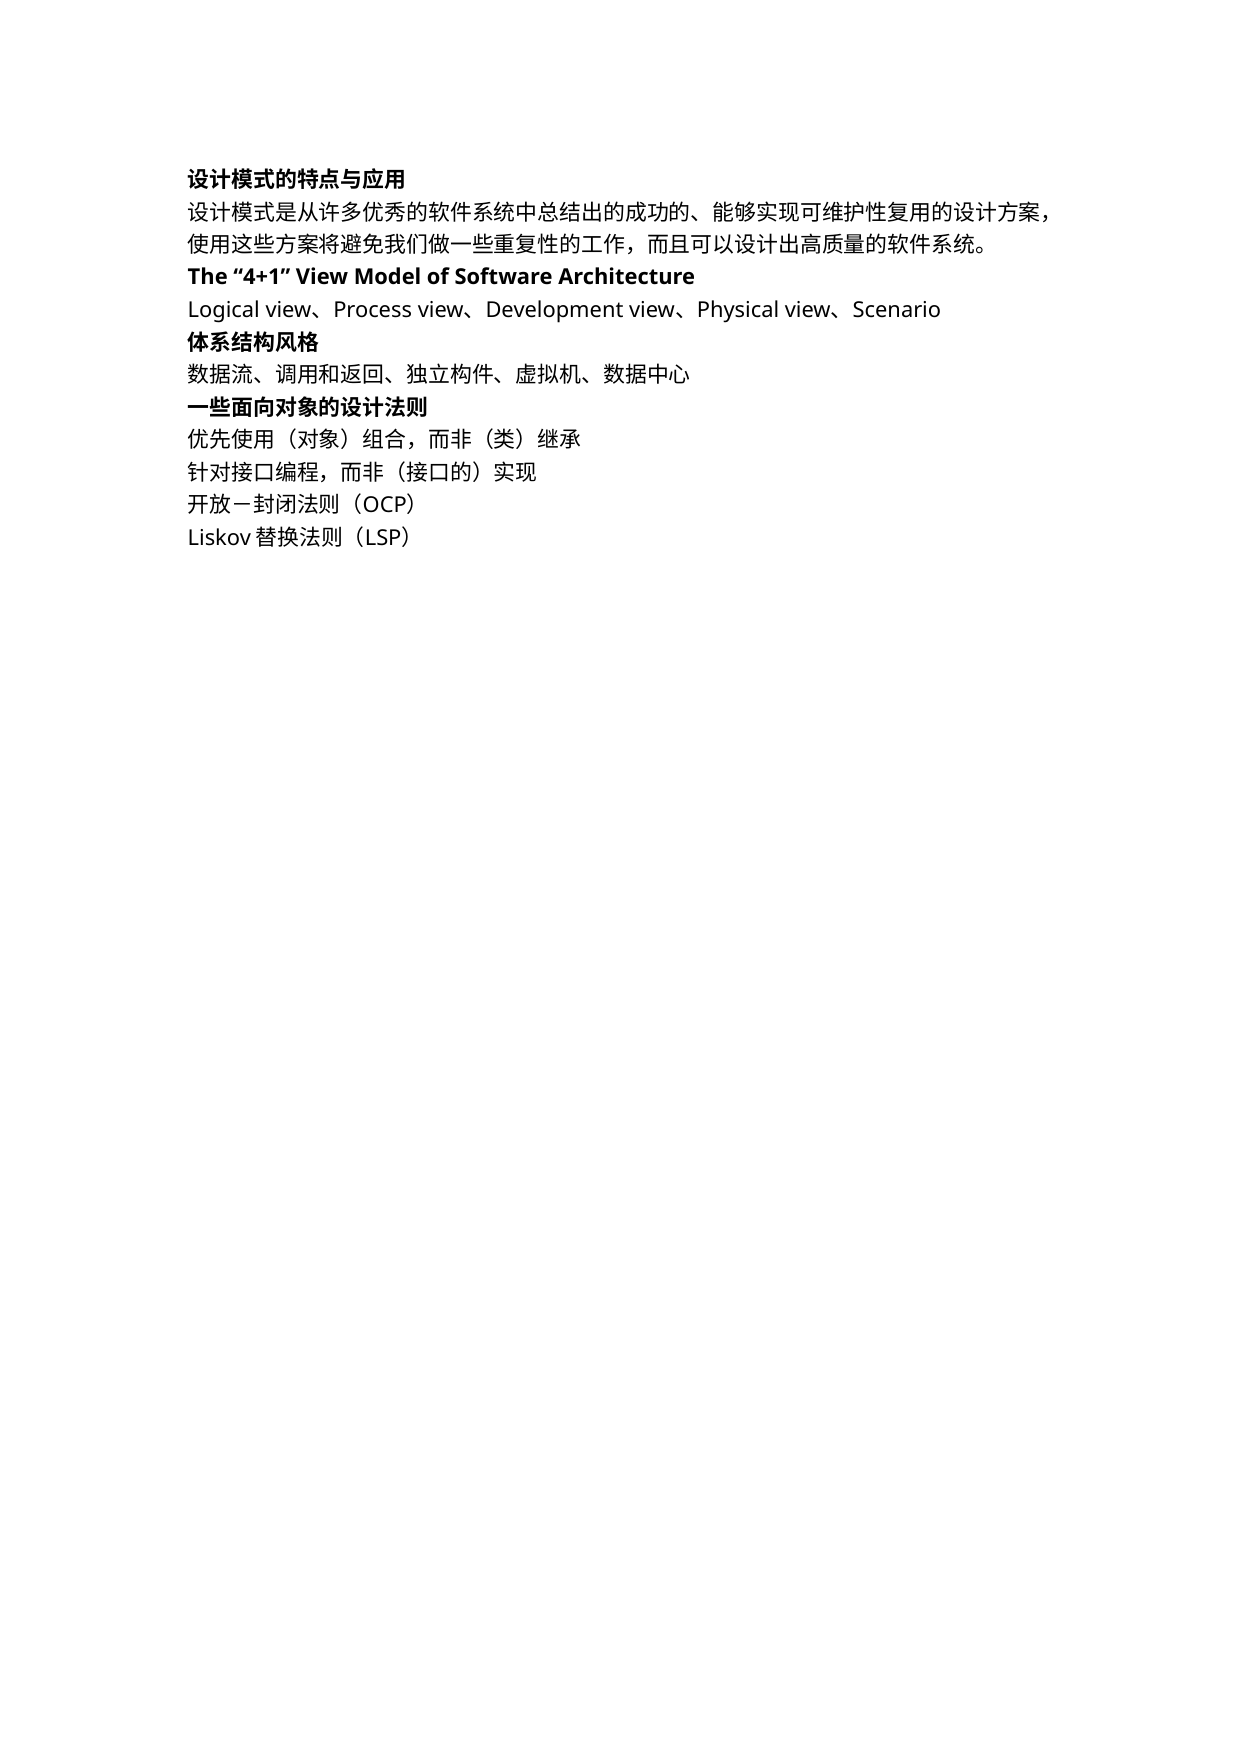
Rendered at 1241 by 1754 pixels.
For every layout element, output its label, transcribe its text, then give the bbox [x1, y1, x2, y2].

text 数据流、调用和返回、独立构件、虚拟机、数据中心 [187, 357, 1053, 389]
text Liskov替换法则（LSP） [187, 519, 1053, 552]
text 开放－封闭法则（OCP） [187, 487, 1053, 519]
text 设计模式是从许多优秀的软件系统中总结出的成功的、能够实现可维护性复用的设计方案，使用这些方案将避免我们做一些重复性的工作，而且可以设计出高质量的软件系统。 [187, 194, 1053, 259]
text Logical view、Process view、Development view、Physical view、Scenario [187, 292, 1053, 324]
text The “4+1” View Model of Software Architecture [187, 259, 1053, 292]
text 一些面向对象的设计法则 [187, 389, 1053, 422]
text 体系结构风格 [187, 324, 1053, 357]
text 优先使用（对象）组合，而非（类）继承 [187, 422, 1053, 454]
text 针对接口编程，而非（接口的）实现 [187, 454, 1053, 487]
text 设计模式的特点与应用 [187, 162, 1053, 194]
